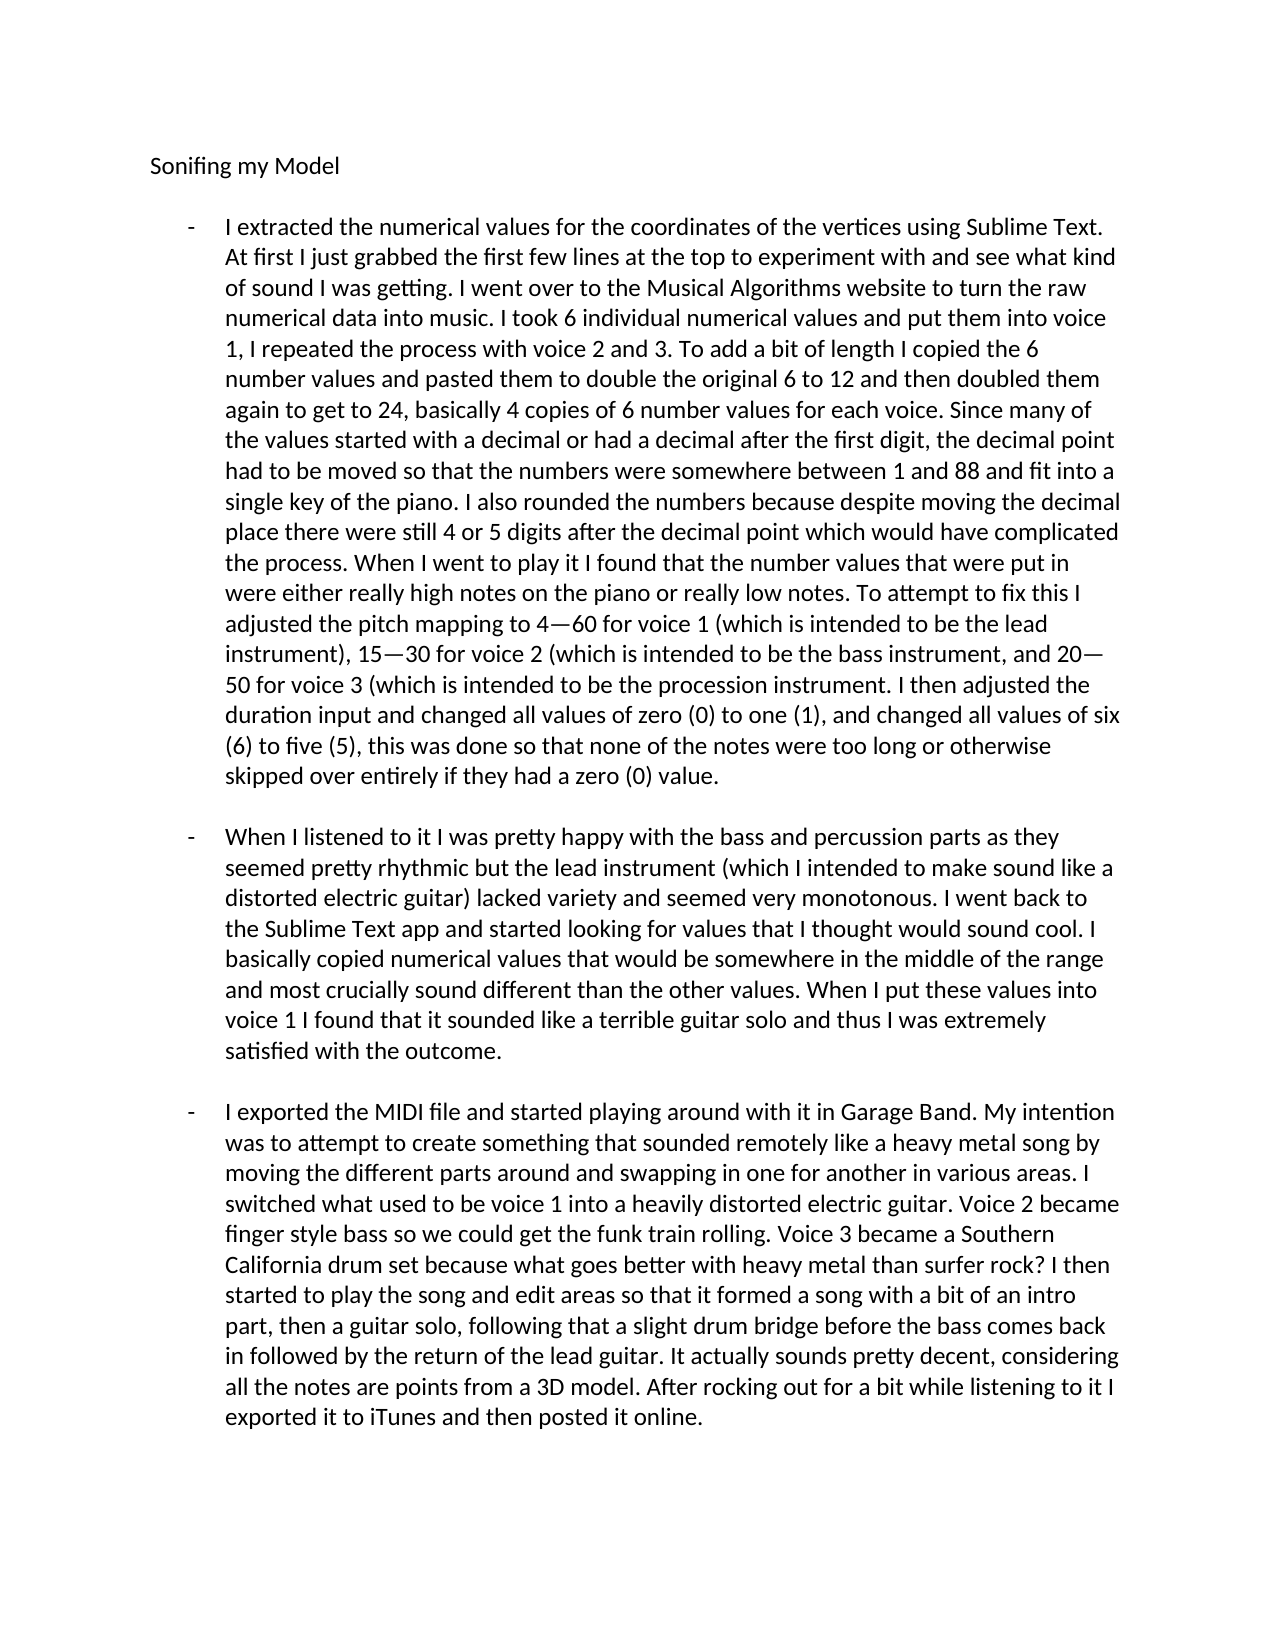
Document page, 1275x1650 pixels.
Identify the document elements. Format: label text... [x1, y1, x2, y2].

list I extracted the numerical values for the coordinates of the vertices using Sublime Text. At first I just grabbed the first few lines at the top to experiment with and see what kind of sound I was getting. I went over to the Musical Algorithms website to turn the raw numerical data into music. I took 6 individual numerical values and put them into voice 1, I repeated the process with voice 2 and 3. To add a bit of length I copied the 6 number values and pasted them to double the original 6 to 12 and then doubled them again to get to 24, basically 4 copies of 6 number values for each voice. Since many of the values started with a decimal or had a decimal after the first digit, the decimal point had to be moved so that the numbers were somewhere between 1 and 88 and fit into a single key of the piano. I also rounded the numbers because despite moving the decimal place there were still 4 or 5 digits after the decimal point which would have complicated the process. When I went to play it I found that the number values that were put in were either really high notes on the piano or really low notes. To attempt to fix this I adjusted the pitch mapping to 4—60 for voice 1 (which is intended to be the lead instrument), 15—30 for voice 2 (which is intended to be the bass instrument, and 20—50 for voice 3 (which is intended to be the procession instrument. I then adjusted the duration input and changed all values of zero (0) to one (1), and changed all values of six (6) to five (5), this was done so that none of the notes were too long or otherwise skipped over entirely if they had a zero (0) value. [187, 211, 1125, 791]
list When I listened to it I was pretty happy with the bass and percussion parts as they seemed pretty rhythmic but the lead instrument (which I intended to make sound like a distorted electric guitar) lacked variety and seemed very monotonous. I went back to the Sublime Text app and started looking for values that I thought would sound cool. I basically copied numerical values that would be somewhere in the middle of the range and most crucially sound different than the other values. When I put these values into voice 1 I found that it sounded like a terrible guitar solo and thus I was extremely satisfied with the outcome. [187, 821, 1125, 1066]
list I exported the MIDI file and started playing around with it in Garage Band. My intention was to attempt to create something that sounded remotely like a heavy metal song by moving the different parts around and swapping in one for another in various areas. I switched what used to be voice 1 into a heavily distorted electric guitar. Voice 2 became finger style bass so we could get the funk train rolling. Voice 3 became a Southern California drum set because what goes better with heavy metal than surfer rock? I then started to play the song and edit areas so that it formed a song with a bit of an intro part, then a guitar solo, following that a slight drum bridge before the bass comes back in followed by the return of the lead guitar. It actually sounds pretty decent, considering all the notes are points from a 3D model. After rocking out for a bit while listening to it I exported it to iTunes and then posted it online. [187, 1096, 1125, 1432]
text Sonifing my Model [150, 150, 1125, 181]
